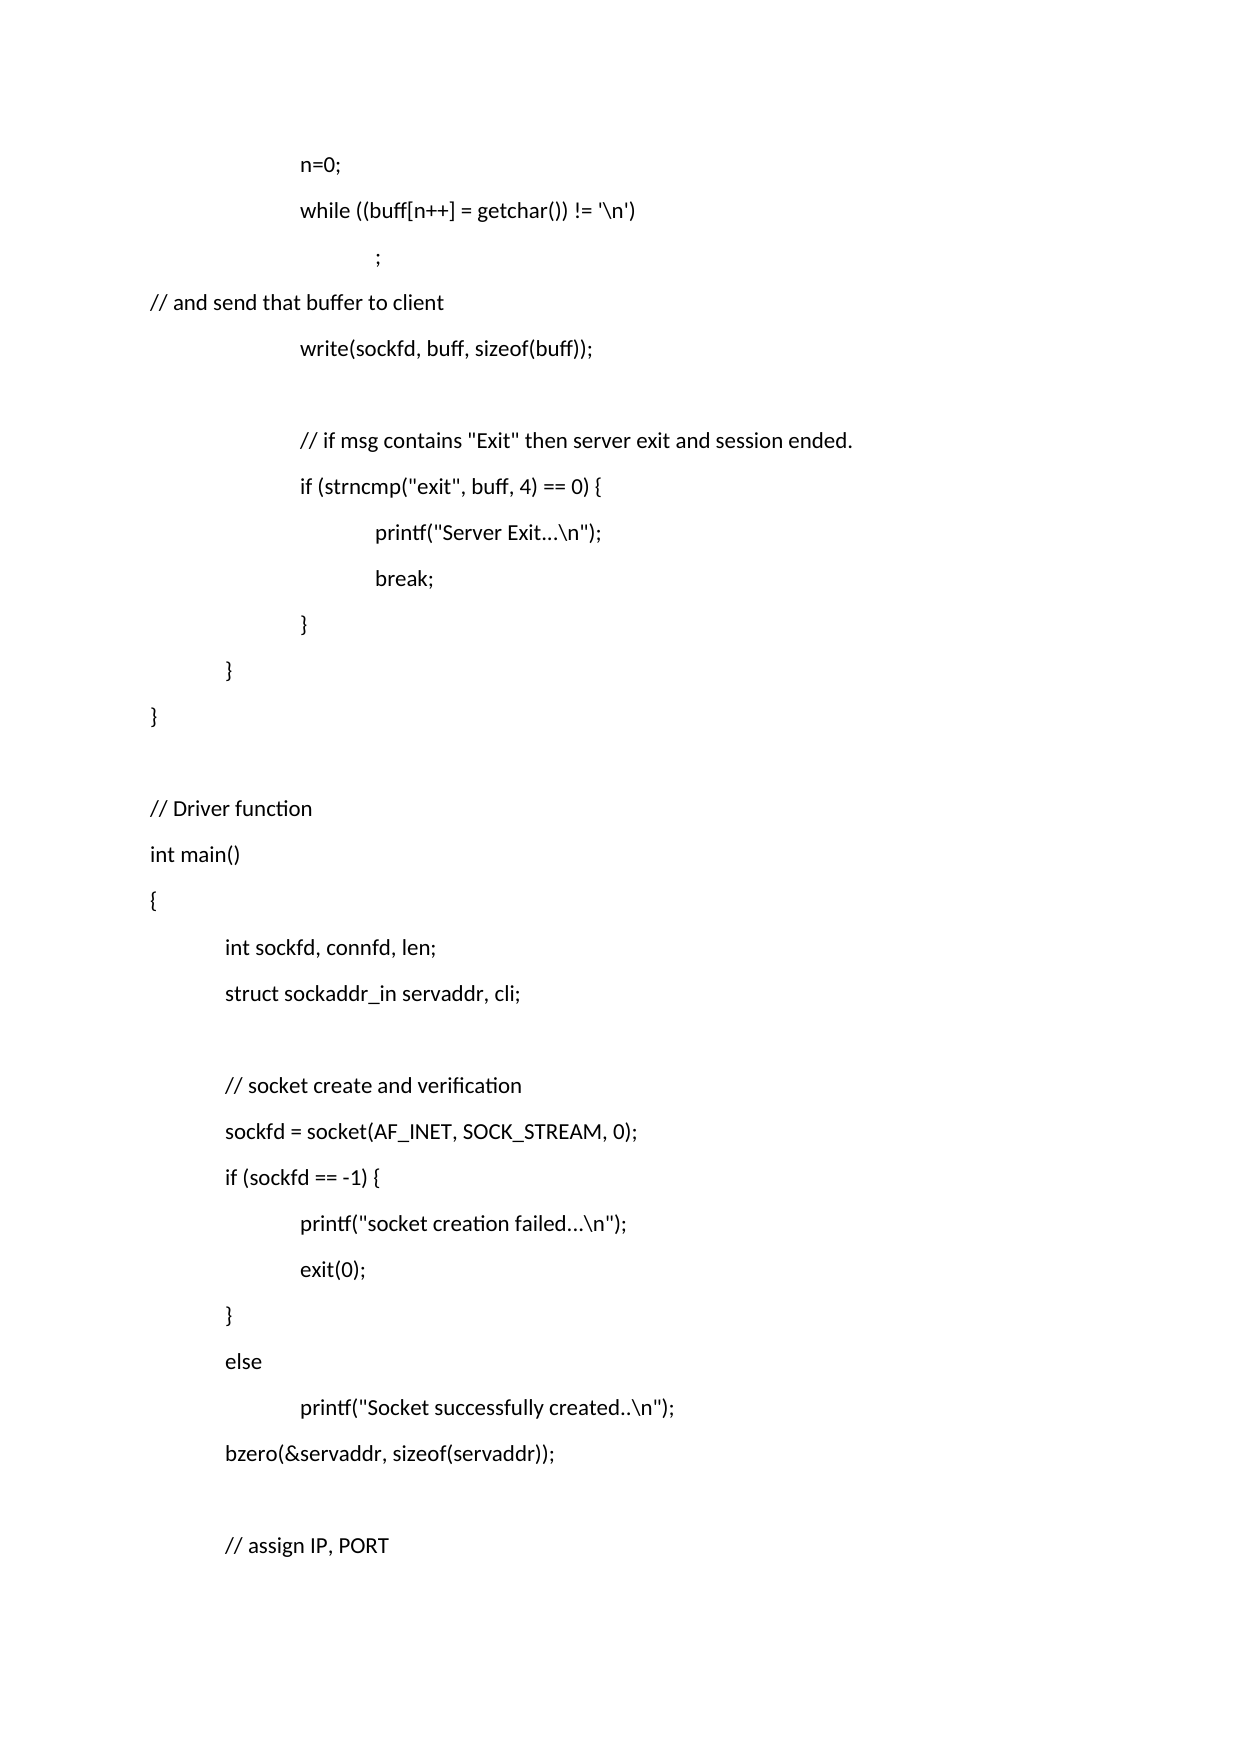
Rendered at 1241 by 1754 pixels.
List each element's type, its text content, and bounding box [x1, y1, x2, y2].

text printf("socket creation failed...\n"); [150, 1209, 1090, 1237]
text else [150, 1347, 1090, 1375]
text // Driver function [150, 794, 1090, 823]
text bzero(&servaddr, sizeof(servaddr)); [150, 1439, 1090, 1467]
text } [150, 656, 1090, 684]
text while ((buff[n++] = getchar()) != '\n') [150, 196, 1090, 224]
text int main() [150, 841, 1090, 869]
text if (strncmp("exit", buff, 4) == 0) { [150, 472, 1090, 500]
text // assign IP, PORT [150, 1531, 1090, 1559]
text printf("Socket successfully created..\n"); [150, 1393, 1090, 1421]
text struct sockaddr_in servaddr, cli; [150, 979, 1090, 1007]
text printf("Server Exit...\n"); [150, 518, 1090, 546]
text write(sockfd, buff, sizeof(buff)); [150, 334, 1090, 362]
text { [150, 887, 1090, 915]
text } [150, 1301, 1090, 1329]
text sockfd = socket(AF_INET, SOCK_STREAM, 0); [150, 1117, 1090, 1145]
text // and send that buffer to client [150, 288, 1090, 316]
text // if msg contains "Exit" then server exit and session ended. [150, 426, 1090, 454]
text n=0; [150, 150, 1090, 178]
text int sockfd, connfd, len; [150, 933, 1090, 961]
text // socket create and verification [150, 1071, 1090, 1099]
text exit(0); [150, 1255, 1090, 1283]
text if (sockfd == -1) { [150, 1163, 1090, 1191]
text } [150, 610, 1090, 638]
text break; [150, 564, 1090, 592]
text ; [150, 242, 1090, 270]
text } [150, 702, 1090, 731]
